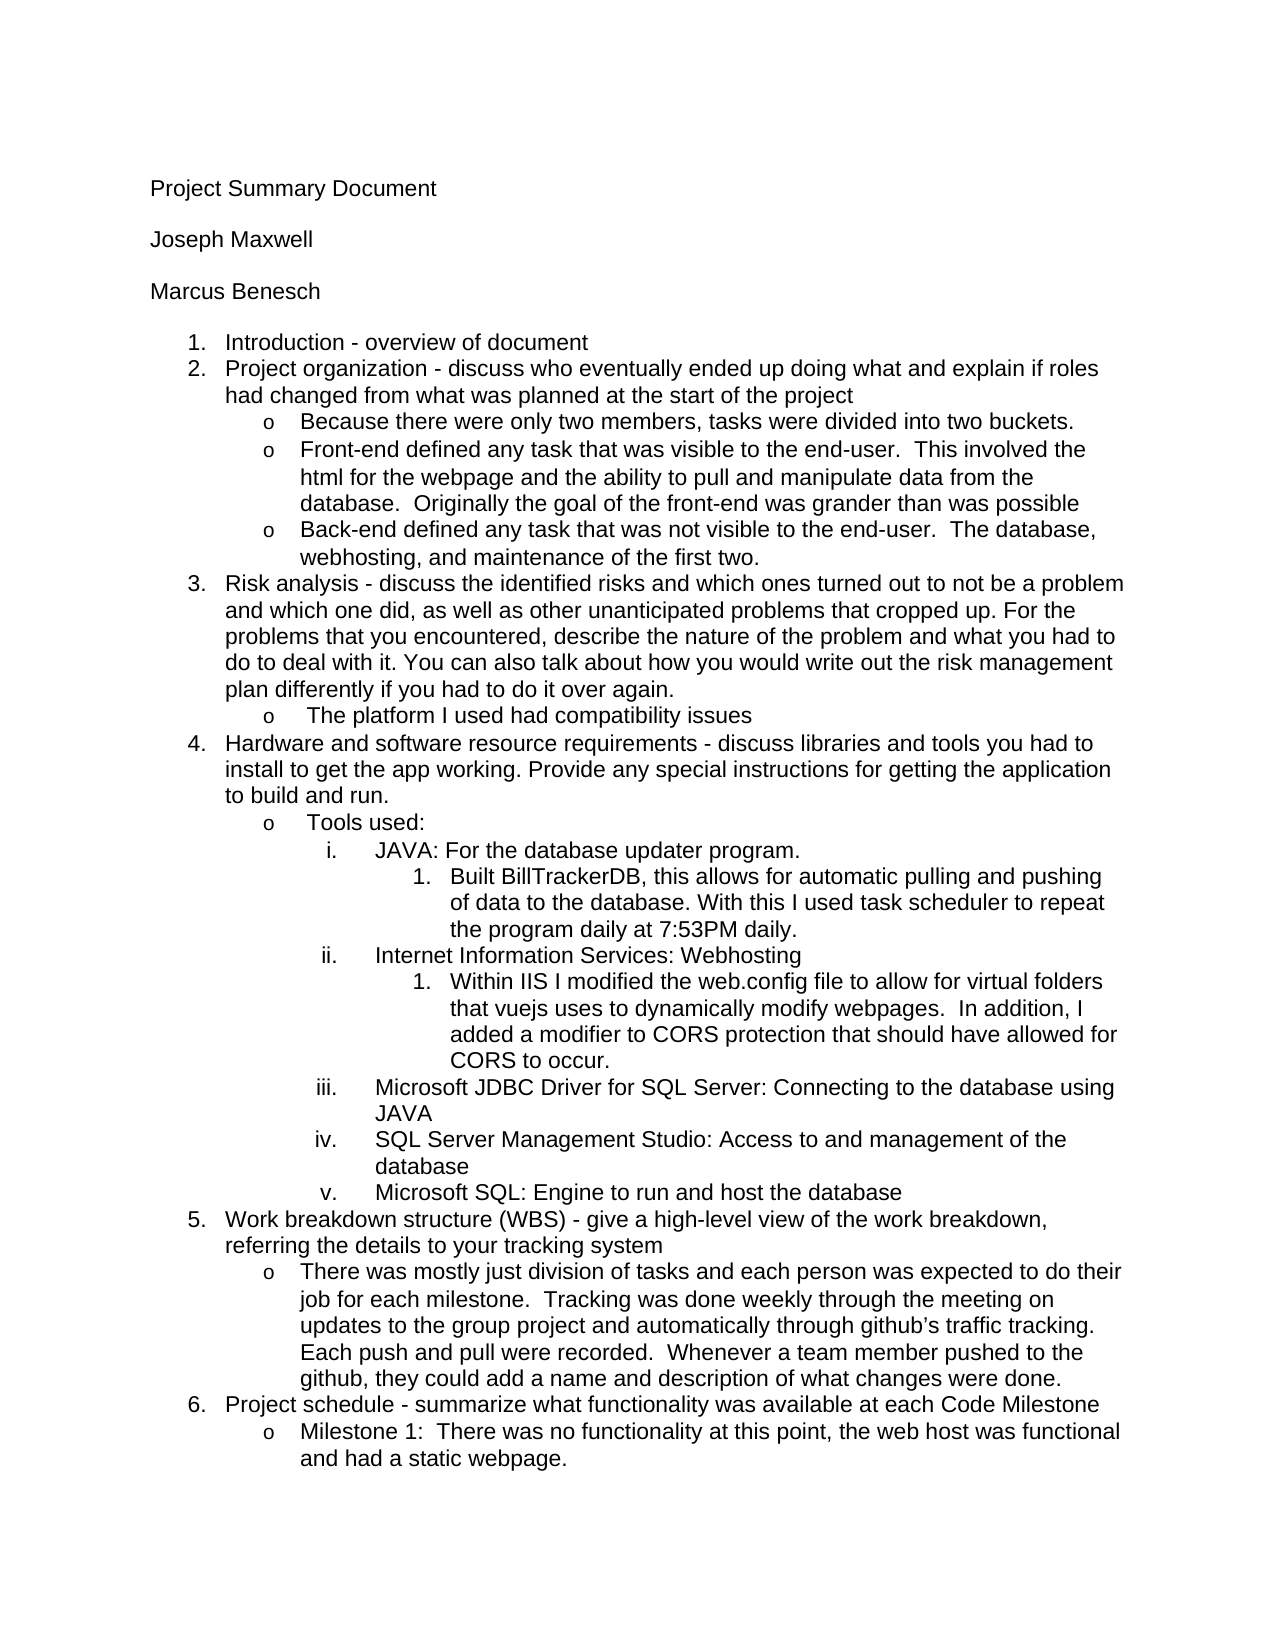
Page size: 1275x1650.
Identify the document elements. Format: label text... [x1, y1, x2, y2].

list Because there were only two members, tasks were divided into two buckets. [262, 408, 1125, 436]
list Hardware and software resource requirements - discuss libraries and tools you had to install to get the app working. Provide any special instructions for getting the application to build and run. [187, 730, 1125, 809]
list Project schedule - summarize what functionality was available at each Code Milestone [187, 1391, 1125, 1418]
list Internet Information Services: Webhosting [337, 942, 1125, 968]
list JAVA: For the database updater program. [337, 837, 1125, 863]
list Within IIS I modified the web.config file to allow for virtual folders that vuejs uses to dynamically modify webpages. In addition, I added a modifier to CORS protection that should have allowed for CORS to occur. [412, 968, 1125, 1074]
list Risk analysis - discuss the identified risks and which ones turned out to not be a problem and which one did, as well as other unanticipated problems that cropped up. For the problems that you encountered, describe the nature of the problem and what you had to do to deal with it. You can also talk about how you would write out the risk management plan differently if you had to do it over again. [187, 570, 1125, 702]
list Microsoft SQL: Engine to run and host the database [337, 1179, 1125, 1206]
list Milestone 1: There was no functionality at this point, the web host was functional and had a static webpage. [262, 1418, 1125, 1472]
list Microsoft JDBC Driver for SQL Server: Connecting to the database using JAVA [337, 1074, 1125, 1126]
list The platform I used had compatibility issues [262, 702, 1125, 730]
list SQL Server Management Studio: Access to and management of the database [337, 1126, 1125, 1179]
list There was mostly just division of tasks and each person was expected to do their job for each milestone. Tracking was done weekly through the meeting on updates to the group project and automatically through github’s traffic tracking. Each push and pull were recorded. Whenever a team member pushed to the github, they could add a name and description of what changes were done. [262, 1258, 1125, 1391]
list Project organization - discuss who eventually ended up doing what and explain if roles had changed from what was planned at the start of the project [187, 355, 1125, 408]
list Work breakdown structure (WBS) - give a high-level view of the work breakdown, referring the details to your tracking system [187, 1206, 1125, 1258]
text Project Summary Document [150, 175, 1125, 201]
list Front-end defined any task that was visible to the end-user. This involved the html for the webpage and the ability to pull and manipulate data from the database. Originally the goal of the front-end was grander than was possible [262, 436, 1125, 516]
list Introduction - overview of document [187, 329, 1125, 355]
list Built BillTrackerDB, this allows for automatic pulling and pushing of data to the database. With this I used task scheduler to repeat the program daily at 7:53PM daily. [412, 863, 1125, 942]
text Joseph Maxwell [150, 226, 1125, 253]
list Tools used: [262, 809, 1125, 837]
text Marcus Benesch [150, 278, 1125, 304]
list Back-end defined any task that was not visible to the end-user. The database, webhosting, and maintenance of the first two. [262, 516, 1125, 570]
